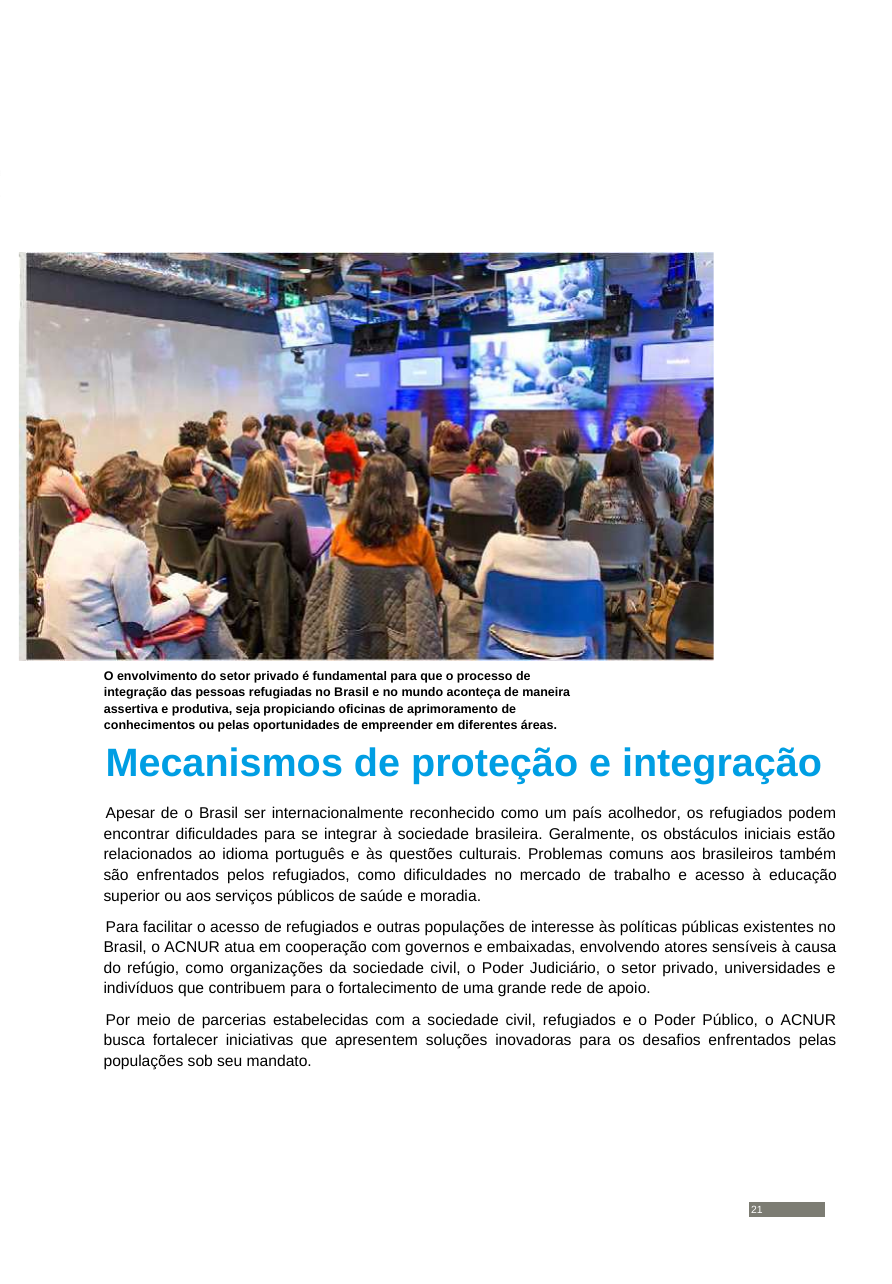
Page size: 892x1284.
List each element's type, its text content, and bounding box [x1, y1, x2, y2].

text Apesar de o Brasil ser internacionalmente reconhecido como um país acolhedor, os refugiados podem encontrar dificuldades para se integrar à sociedade brasileira. Geralmente, os obstáculos iniciais estão relacionados ao idioma português e às questões culturais. Problemas comuns aos brasileiros também são enfrentados pelos refugiados, como dificuldades no mercado de trabalho e acesso à educação superior ou aos serviços públicos de saúde e moradia. [103, 804, 837, 904]
text Por meio de parcerias estabelecidas com a sociedade civil, refugiados e o Poder Público, o ACNUR busca fortalecer iniciativas que apresentem soluções inovadoras para os desafios enfrentados pelas populações sob seu mandato. [103, 1010, 837, 1069]
picture [18, 252, 714, 661]
text Para facilitar o acesso de refugiados e outras populações de interesse às políticas públicas existentes no Brasil, o ACNUR atua em cooperação com governos e embaixadas, envolvendo atores sensíveis à causa do refúgio, como organizações da sociedade civil, o Poder Judiciário, o setor privado, universidades e indivíduos que contribuem para o fortalecimento de uma grande rede de apoio. [103, 917, 837, 997]
